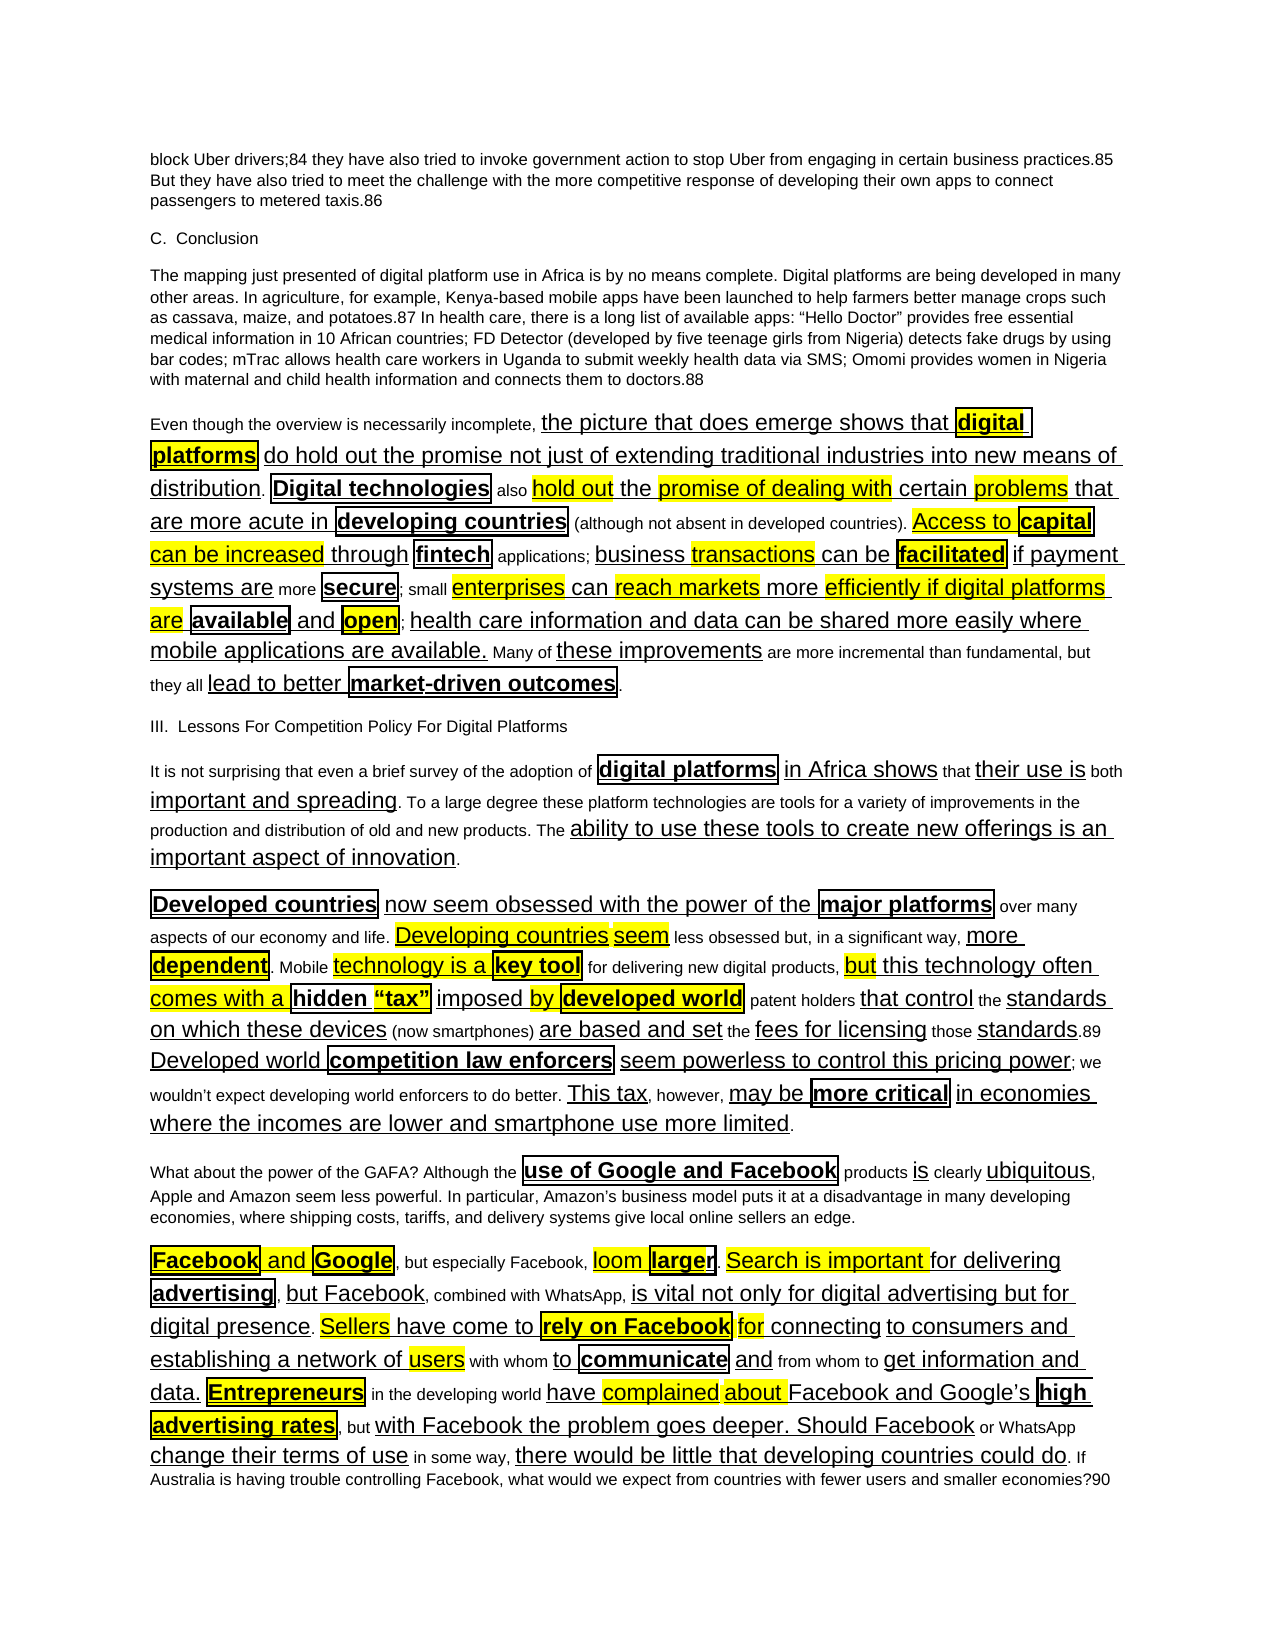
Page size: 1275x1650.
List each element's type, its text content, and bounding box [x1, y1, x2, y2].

text What about the power of the GAFA? Although the use of Google and Facebook products is clearly ubiquitous, Apple and Amazon seem less powerful. In particular, Amazon’s business model puts it at a disadvantage in many developing economies, where shipping costs, tariffs, and delivery systems give local online sellers an edge. [150, 1155, 1125, 1227]
text Facebook and Google, but especially Facebook, loom larger. Search is important for delivering advertising, but Facebook, combined with WhatsApp, is vital not only for digital advertising but for digital presence. Sellers have come to rely on Facebook for connecting to consumers and establishing a network of users with whom to communicate and from whom to get information and data. Entrepreneurs in the developing world have complained about Facebook and Google’s high advertising rates, but with Facebook the problem goes deeper. Should Facebook or WhatsApp change their terms of use in some way, there would be little that developing countries could do. If Australia is having trouble controlling Facebook, what would we expect from countries with fewer users and smaller economies?90 [150, 1245, 1125, 1489]
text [150, 150, 1125, 210]
text The mapping just presented of digital platform use in Africa is by no means complete. Digital platforms are being developed in many other areas. In agriculture, for example, Kenya‐based mobile apps have been launched to help farmers better manage crops such as cassava, maize, and potatoes.87 In health care, there is a long list of available apps: “Hello Doctor” provides free essential medical information in 10 African countries; FD Detector (developed by five teenage girls from Nigeria) detects fake drugs by using bar codes; mTrac allows health care workers in Uganda to submit weekly health data via SMS; Omomi provides women in Nigeria with maternal and child health information and connects them to doctors.88 [150, 266, 1125, 389]
text Developed countries now seem obsessed with the power of the major platforms over many aspects of our economy and life. Developing countries seem less obsessed but, in a significant way, more dependent. Mobile technology is a key tool for delivering new digital products, but this technology often comes with a hidden “tax” imposed by developed world patent holders that control the standards on which these devices (now smartphones) are based and set the fees for licensing those standards.89 Developed world competition law enforcers seem powerless to control this pricing power; we wouldn’t expect developing world enforcers to do better. This tax, however, may be more critical in economies where the incomes are lower and smartphone use more limited. [150, 889, 1125, 1136]
text III. Lessons For Competition Policy For Digital Platforms [150, 717, 1125, 736]
text It is not surprising that even a brief survey of the adoption of digital platforms in Africa shows that their use is both important and spreading. To a large degree these platform technologies are tools for a variety of improvements in the production and distribution of old and new products. The ability to use these tools to create new offerings is an important aspect of innovation. [150, 754, 1125, 870]
text Even though the overview is necessarily incomplete, the picture that does emerge shows that digital platforms do hold out the promise not just of extending traditional industries into new means of distribution. Digital technologies also hold out the promise of dealing with certain problems that are more acute in developing countries (although not absent in developed countries). Access to capital can be increased through fintech applications; business transactions can be facilitated if payment systems are more secure; small enterprises can reach markets more efficiently if digital platforms are available and open; health care information and data can be shared more easily where mobile applications are available. Many of these improvements are more incremental than fundamental, but they all lead to better market‐driven outcomes. [150, 407, 1125, 698]
text C. Conclusion [150, 228, 1125, 248]
